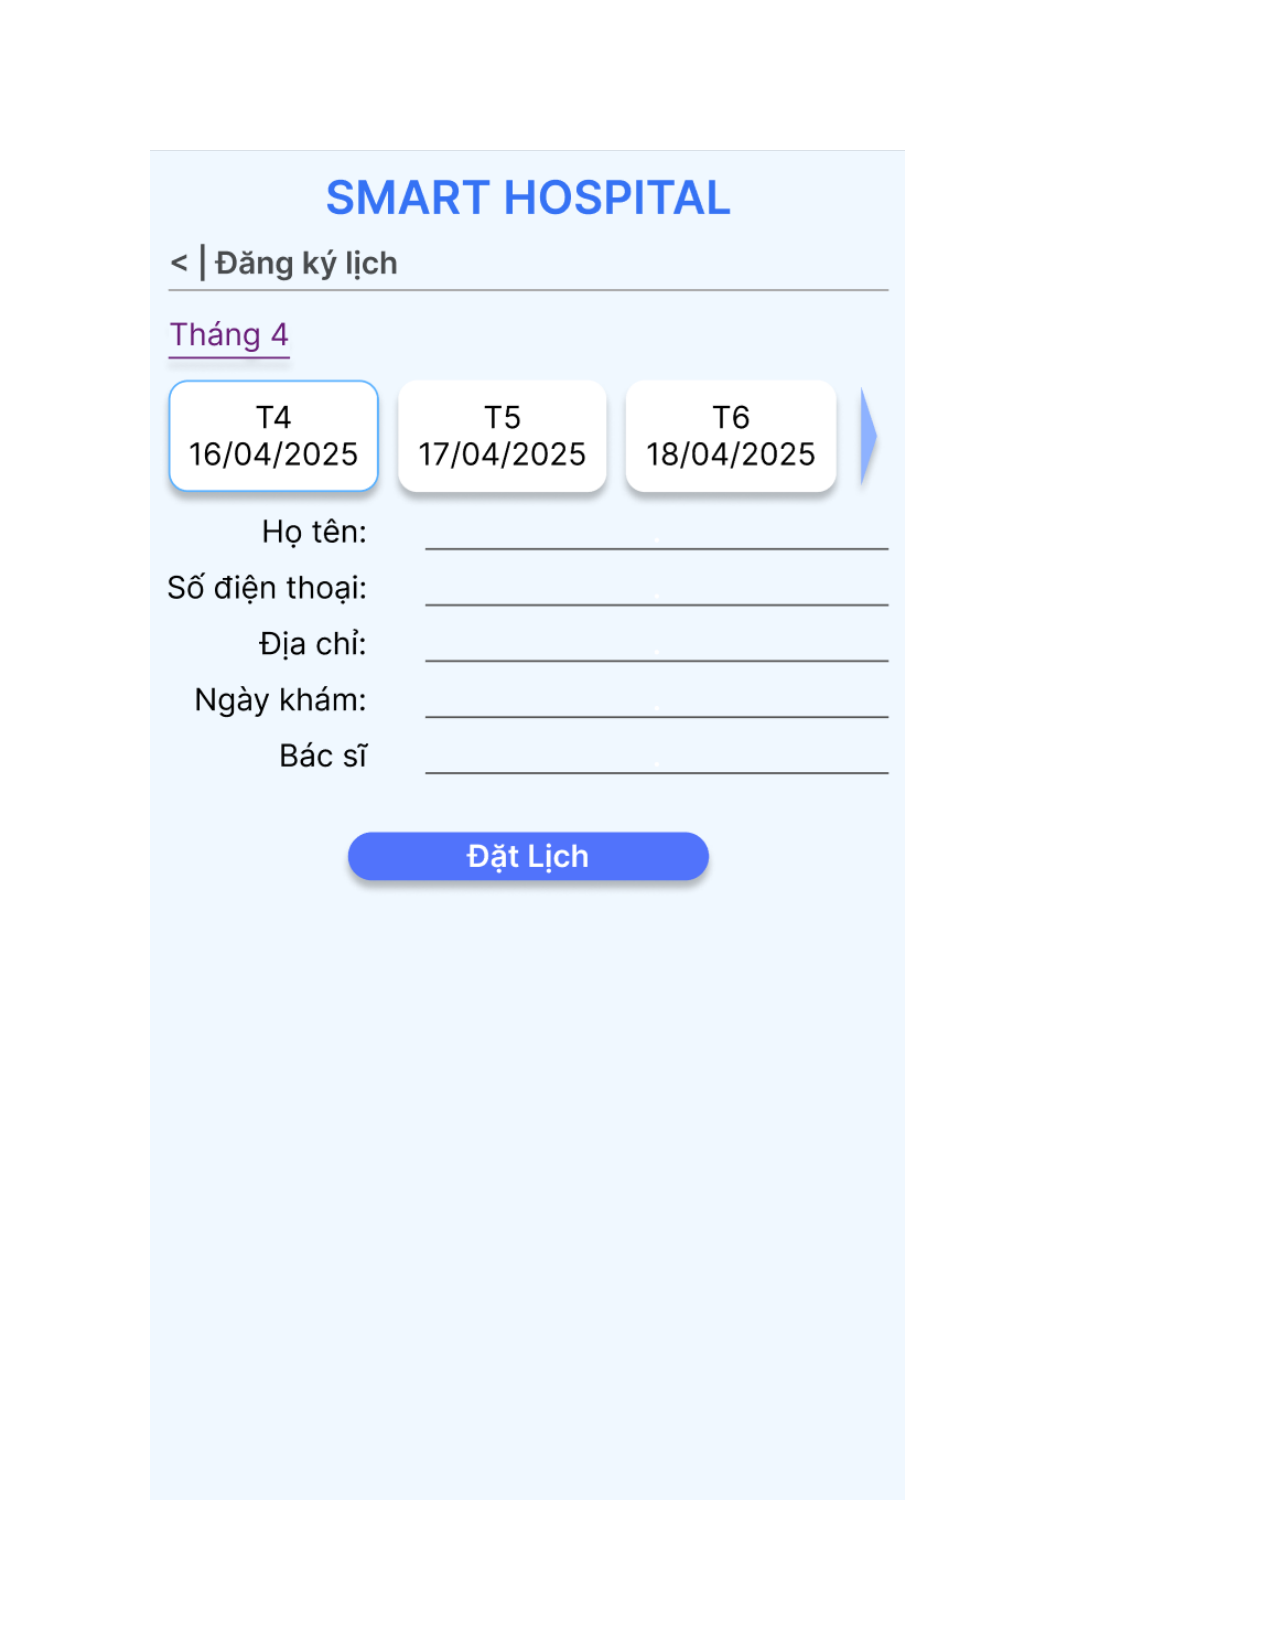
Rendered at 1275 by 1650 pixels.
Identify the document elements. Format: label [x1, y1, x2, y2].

picture [150, 150, 905, 1500]
